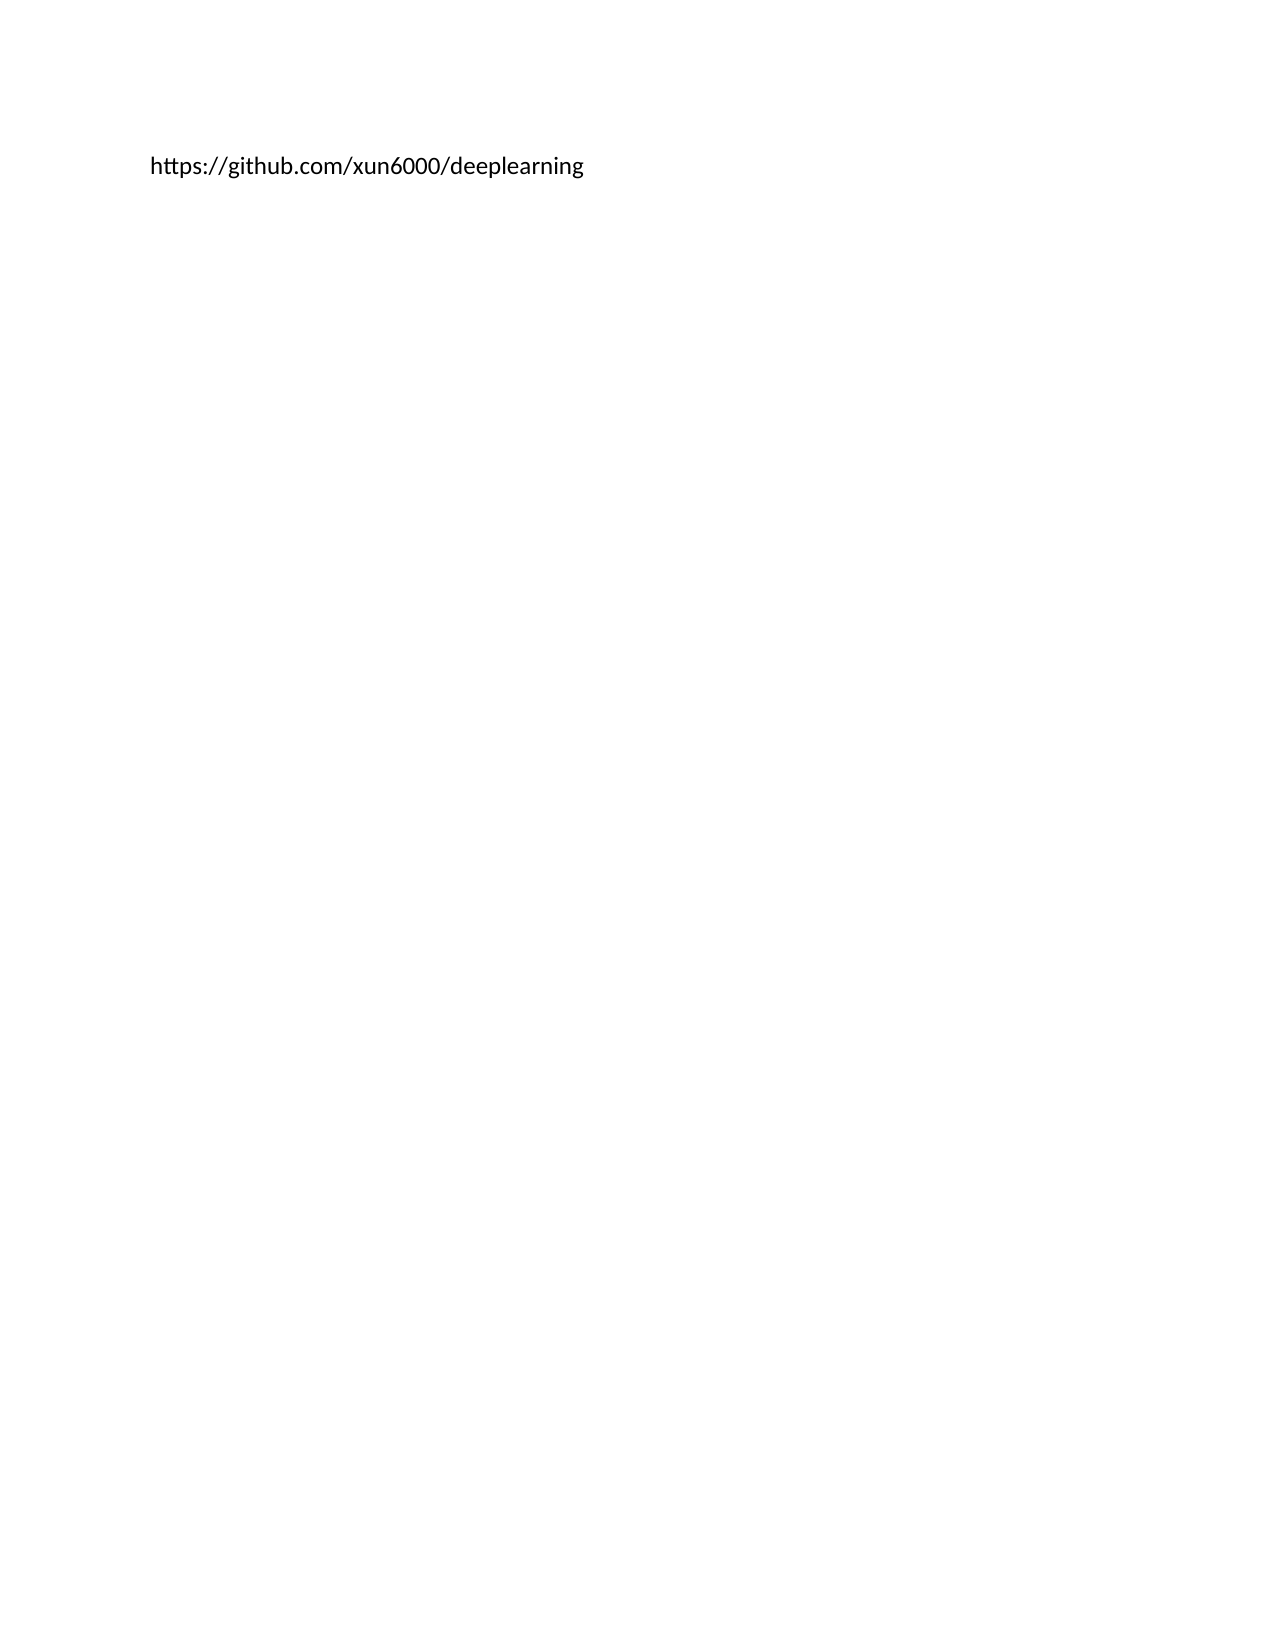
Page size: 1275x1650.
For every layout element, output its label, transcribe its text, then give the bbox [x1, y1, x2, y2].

text https://github.com/xun6000/deeplearning [150, 150, 1125, 181]
